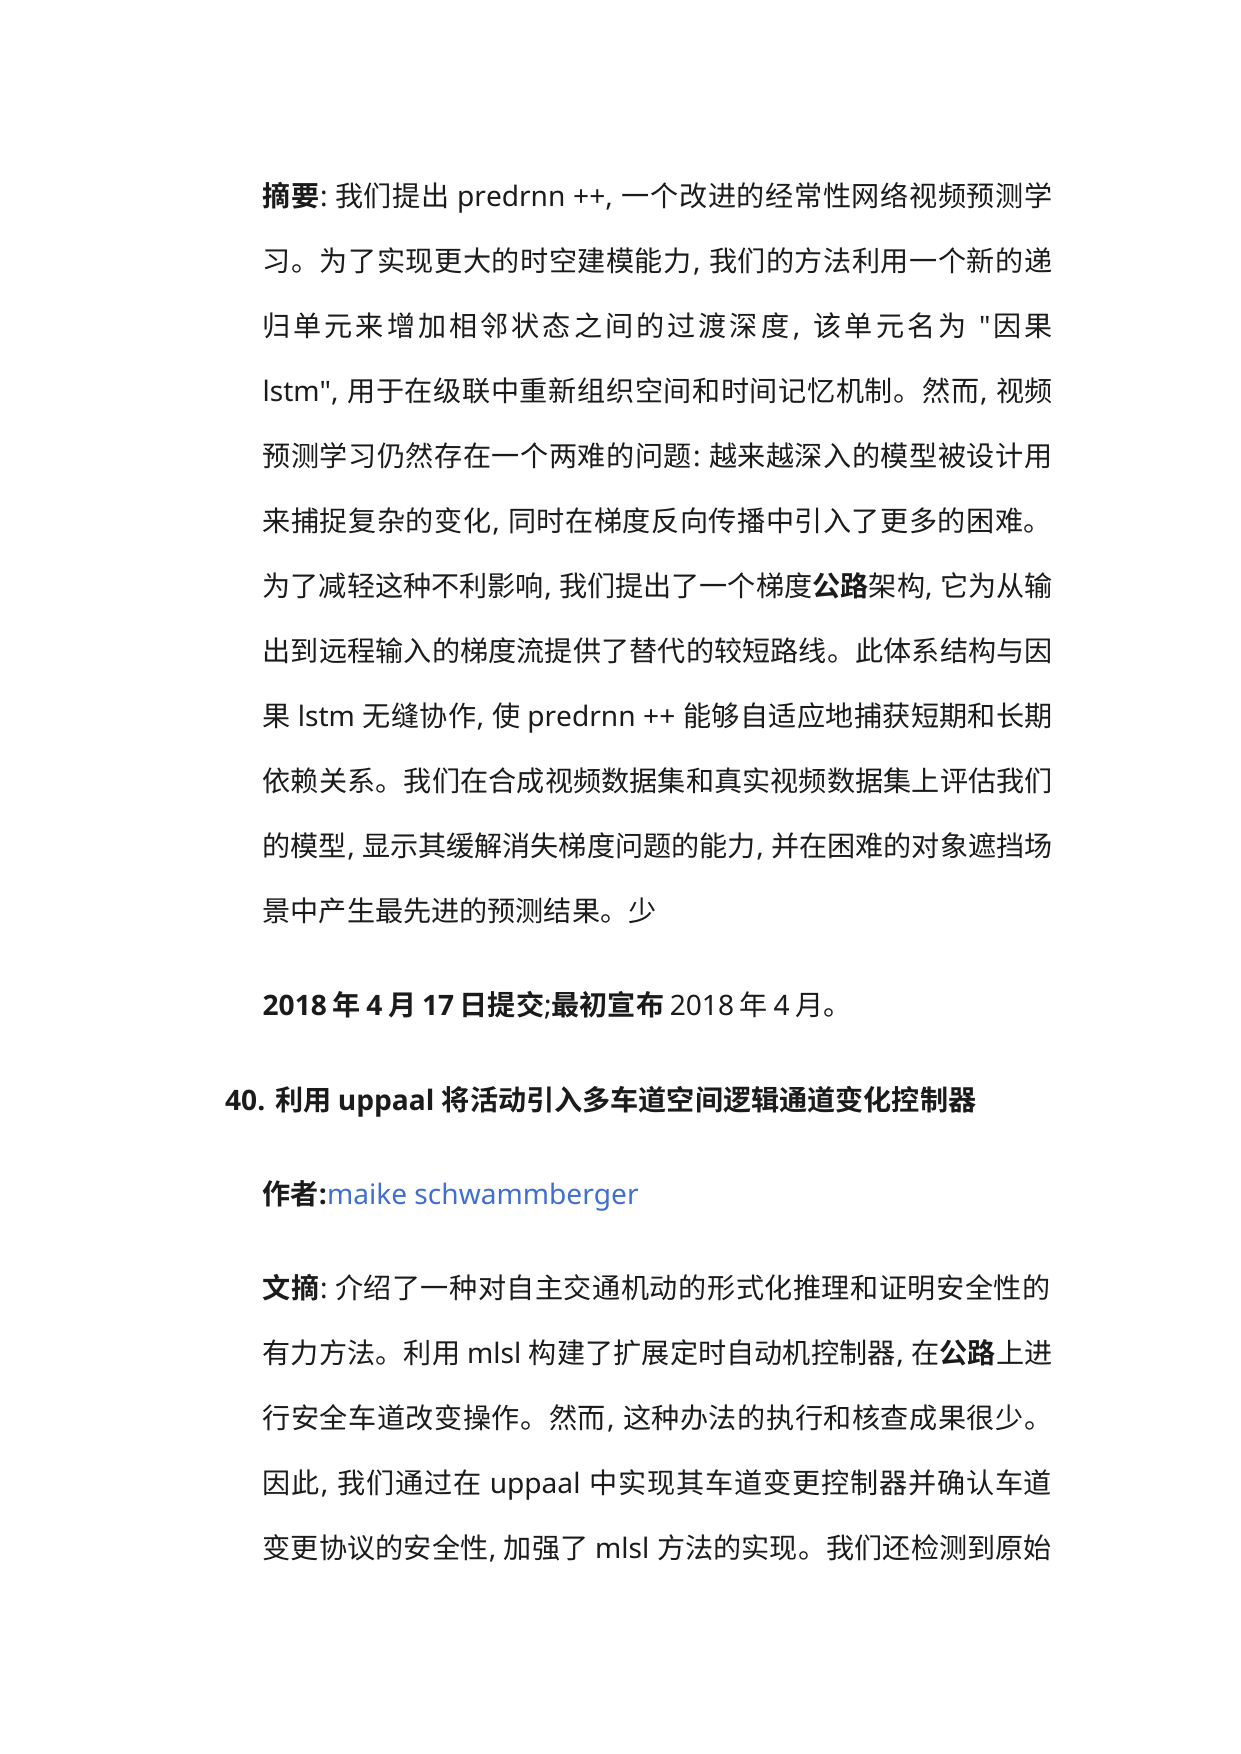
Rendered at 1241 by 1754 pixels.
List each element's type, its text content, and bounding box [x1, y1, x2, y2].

text 2018年4月17日提交;最初宣布2018年4月。 [262, 971, 1053, 1036]
list 利用 uppaal 将活动引入多车道空间逻辑通道变化控制器 [225, 1065, 1053, 1130]
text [262, 1254, 1053, 1579]
text 作者:maike schwammberger [262, 1159, 1053, 1224]
text 摘要: 我们提出 predrnn ++, 一个改进的经常性网络视频预测学习。为了实现更大的时空建模能力, 我们的方法利用一个新的递归单元来增加相邻状态之间的过渡深度, 该单元名为 "因果 lstm", 用于在级联中重新组织空间和时间记忆机制。然而, 视频预测学习仍然存在一个两难的问题: 越来越深入的模型被设计用来捕捉复杂的变化, 同时在梯度反向传播中引入了更多的困难。为了减轻这种不利影响, 我们提出了一个梯度公路架构, 它为从输出到远程输入的梯度流提供了替代的较短路线。此体系结构与因果 lstm 无缝协作, 使 predrnn ++ 能够自适应地捕获短期和长期依赖关系。我们在合成视频数据集和真实视频数据集上评估我们的模型, 显示其缓解消失梯度问题的能力, 并在困难的对象遮挡场景中产生最先进的预测结果。少 [262, 162, 1053, 942]
